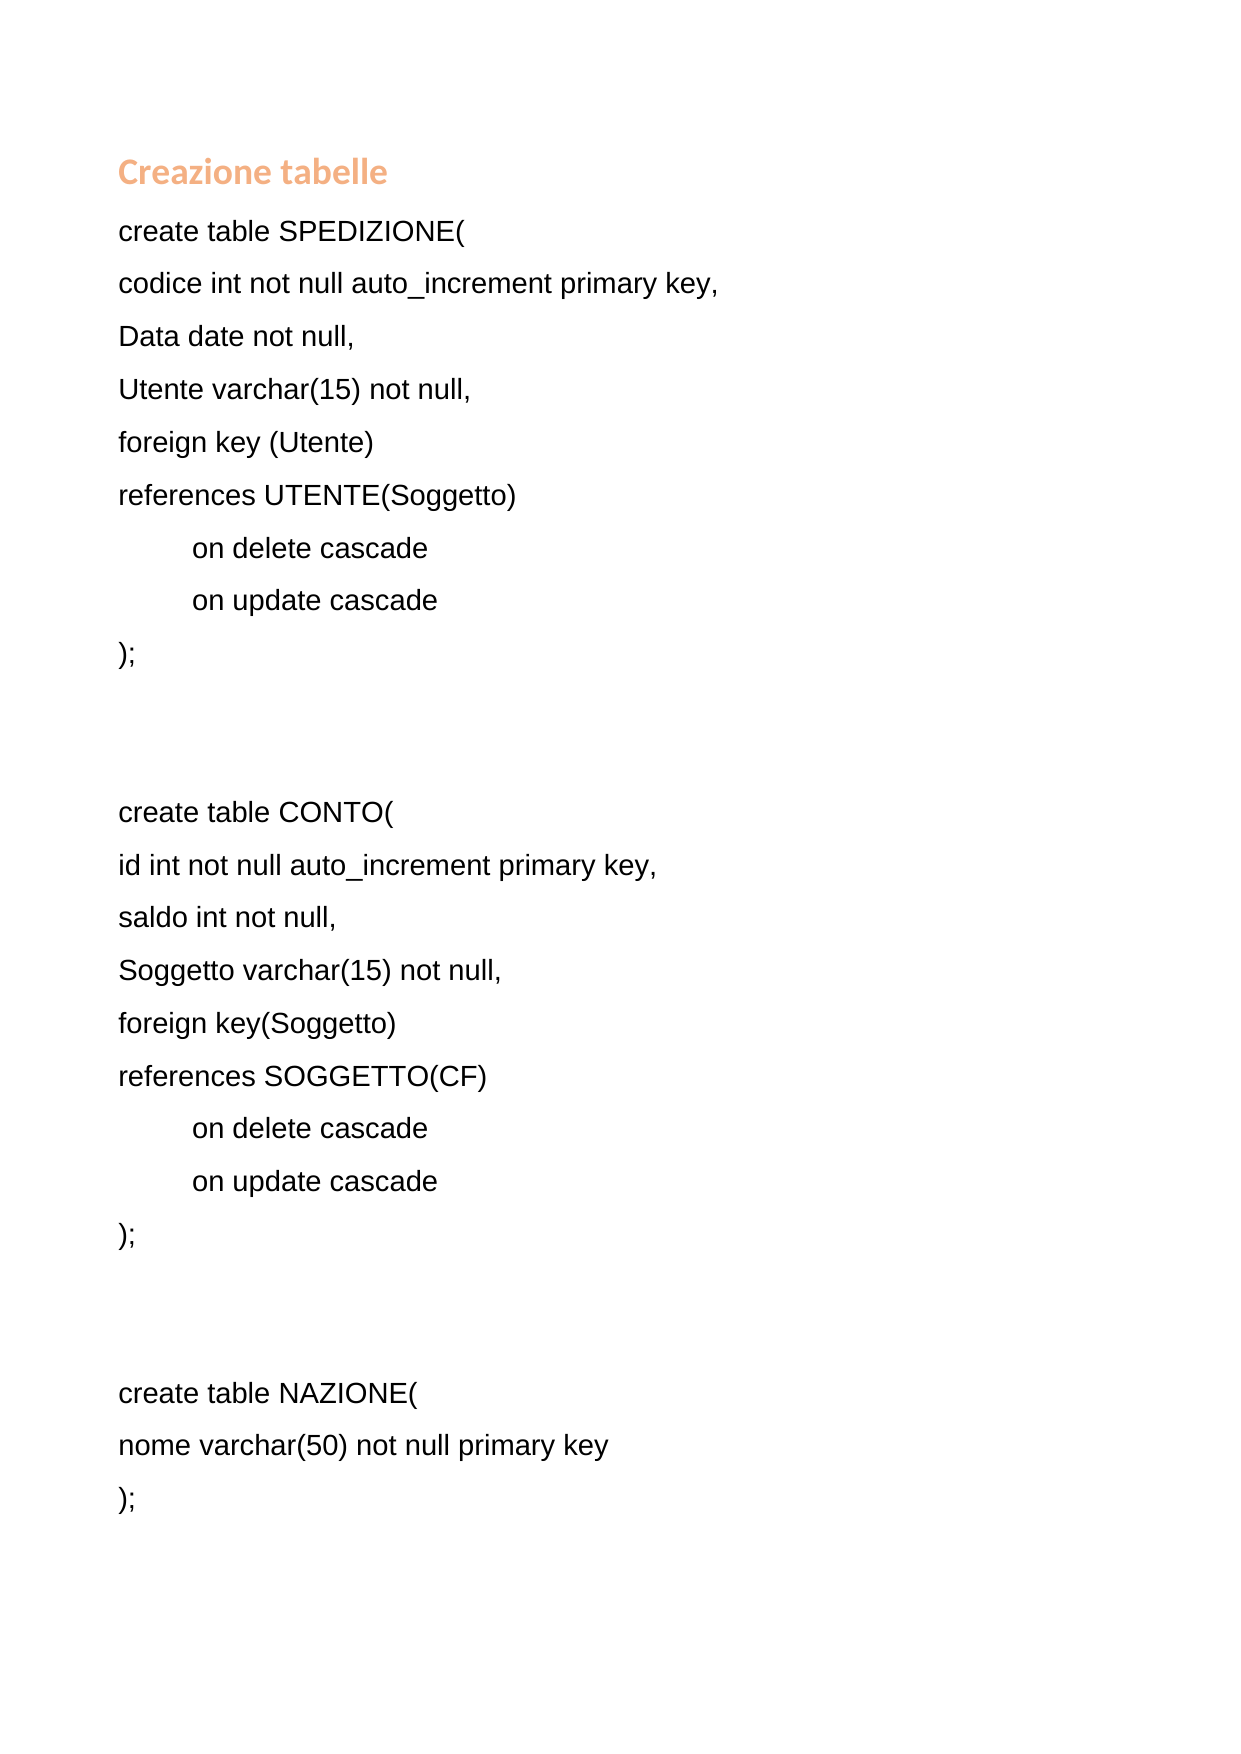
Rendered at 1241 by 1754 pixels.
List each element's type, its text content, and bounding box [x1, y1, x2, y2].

text create table SPEDIZIONE( [118, 214, 1122, 247]
text Soggetto varchar(15) not null, [118, 953, 1122, 987]
text nome varchar(50) not null primary key [118, 1428, 1122, 1462]
text codice int not null auto_increment primary key, [118, 267, 1122, 300]
text id int not null auto_increment primary key, [118, 847, 1122, 881]
text Creazione tabelle [118, 148, 1122, 193]
text saldo int not null, [118, 900, 1122, 934]
text foreign key(Soggetto) [118, 1006, 1122, 1039]
text on update cascade [118, 583, 1122, 617]
text Utente varchar(15) not null, [118, 372, 1122, 406]
text on delete cascade [118, 1112, 1122, 1145]
text create table CONTO( [118, 795, 1122, 828]
text references SOGGETTO(CF) [118, 1059, 1122, 1092]
text on update cascade [118, 1164, 1122, 1198]
text ); [118, 636, 1122, 670]
text ); [118, 1217, 1122, 1251]
text Data date not null, [118, 319, 1122, 353]
text on delete cascade [118, 531, 1122, 564]
text references UTENTE(Soggetto) [118, 478, 1122, 511]
text foreign key (Utente) [118, 425, 1122, 458]
text ); [118, 1481, 1122, 1515]
text create table NAZIONE( [118, 1376, 1122, 1409]
